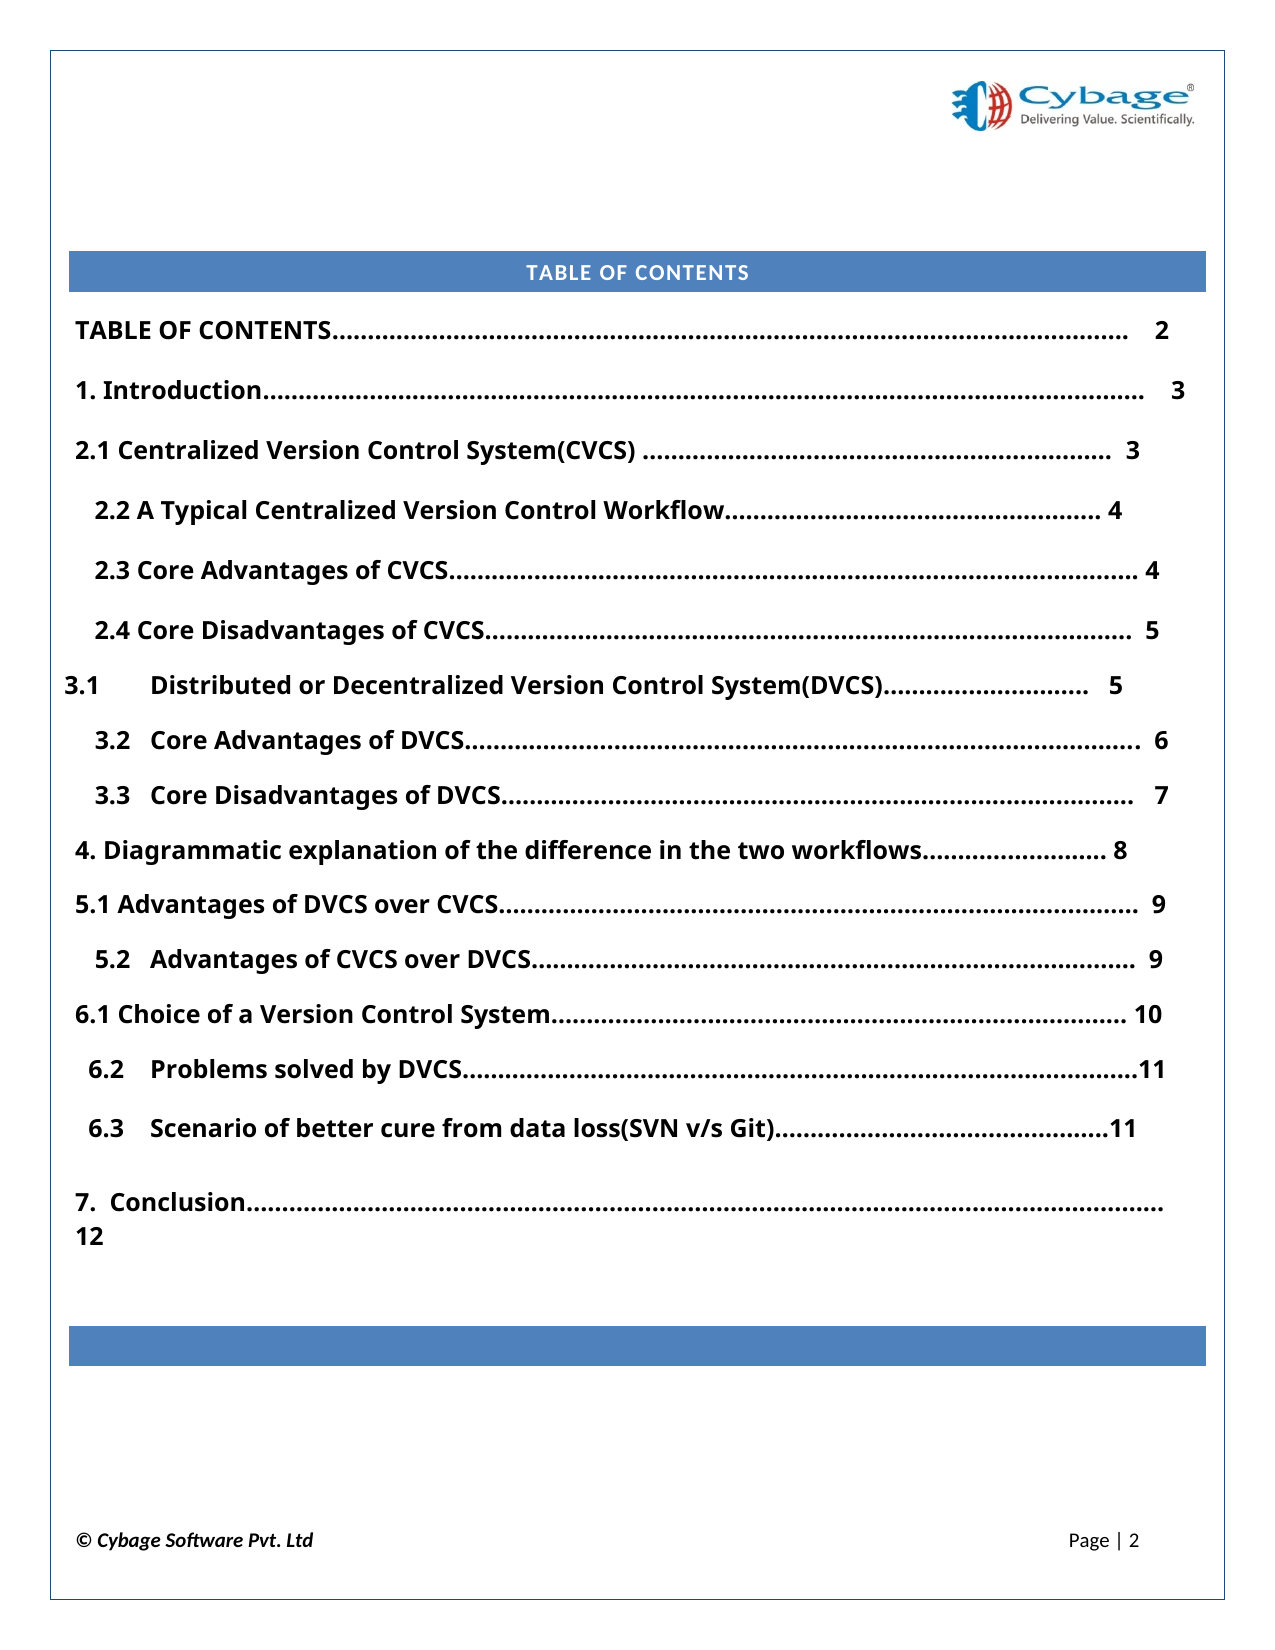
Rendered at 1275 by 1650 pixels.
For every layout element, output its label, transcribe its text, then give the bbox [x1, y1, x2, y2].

text 2.2 A Typical Centralized Version Control Workflow…………………………………………….. 4 [75, 493, 1200, 527]
text 3.2 Core Advantages of DVCS………………………………………………………………………………….. 6 [75, 722, 1200, 757]
text 5.2 Advantages of CVCS over DVCS…………………………………………………………………………. 9 [75, 942, 1200, 976]
text 3.3 Core Disadvantages of DVCS…………………………………………………………………………….. 7 [75, 777, 1200, 811]
text 2.4 Core Disadvantages of CVCS………………………………………………………………………………. 5 [75, 613, 1200, 647]
picture [951, 81, 1194, 131]
text 5.1 Advantages of DVCS over CVCS……………………………………………………………………………… 9 [75, 887, 1200, 921]
text 2.3 Core Advantages of CVCS……………………………………………………………………………………. 4 [75, 553, 1200, 587]
text 3.1 Distributed or Decentralized Version Control System(DVCS)……………………….. 5 [64, 668, 1200, 702]
text 7. Conclusion………………………………………………………………………………………………………………… 12 [75, 1185, 1200, 1253]
text 1. Introduction ……………………………………………………………………………………………………………. 3 [75, 373, 1200, 407]
text Table of Contents …………………………………………………………………………………………………. 2 [75, 313, 1200, 347]
text 6.3 Scenario of better cure from data loss(SVN v/s Git)………………………………………..11 [75, 1106, 1200, 1144]
text 6.1 Choice of a Version Control System……………………………………………………………………… 10 [75, 997, 1200, 1031]
text 4. Diagrammatic explanation of the difference in the two workflows…………………….. 8 [75, 832, 1200, 866]
subtitle Table of Contents [75, 258, 1200, 286]
text 6.2 Problems solved by DVCS…………………………………………………………………………………..11 [75, 1052, 1200, 1086]
